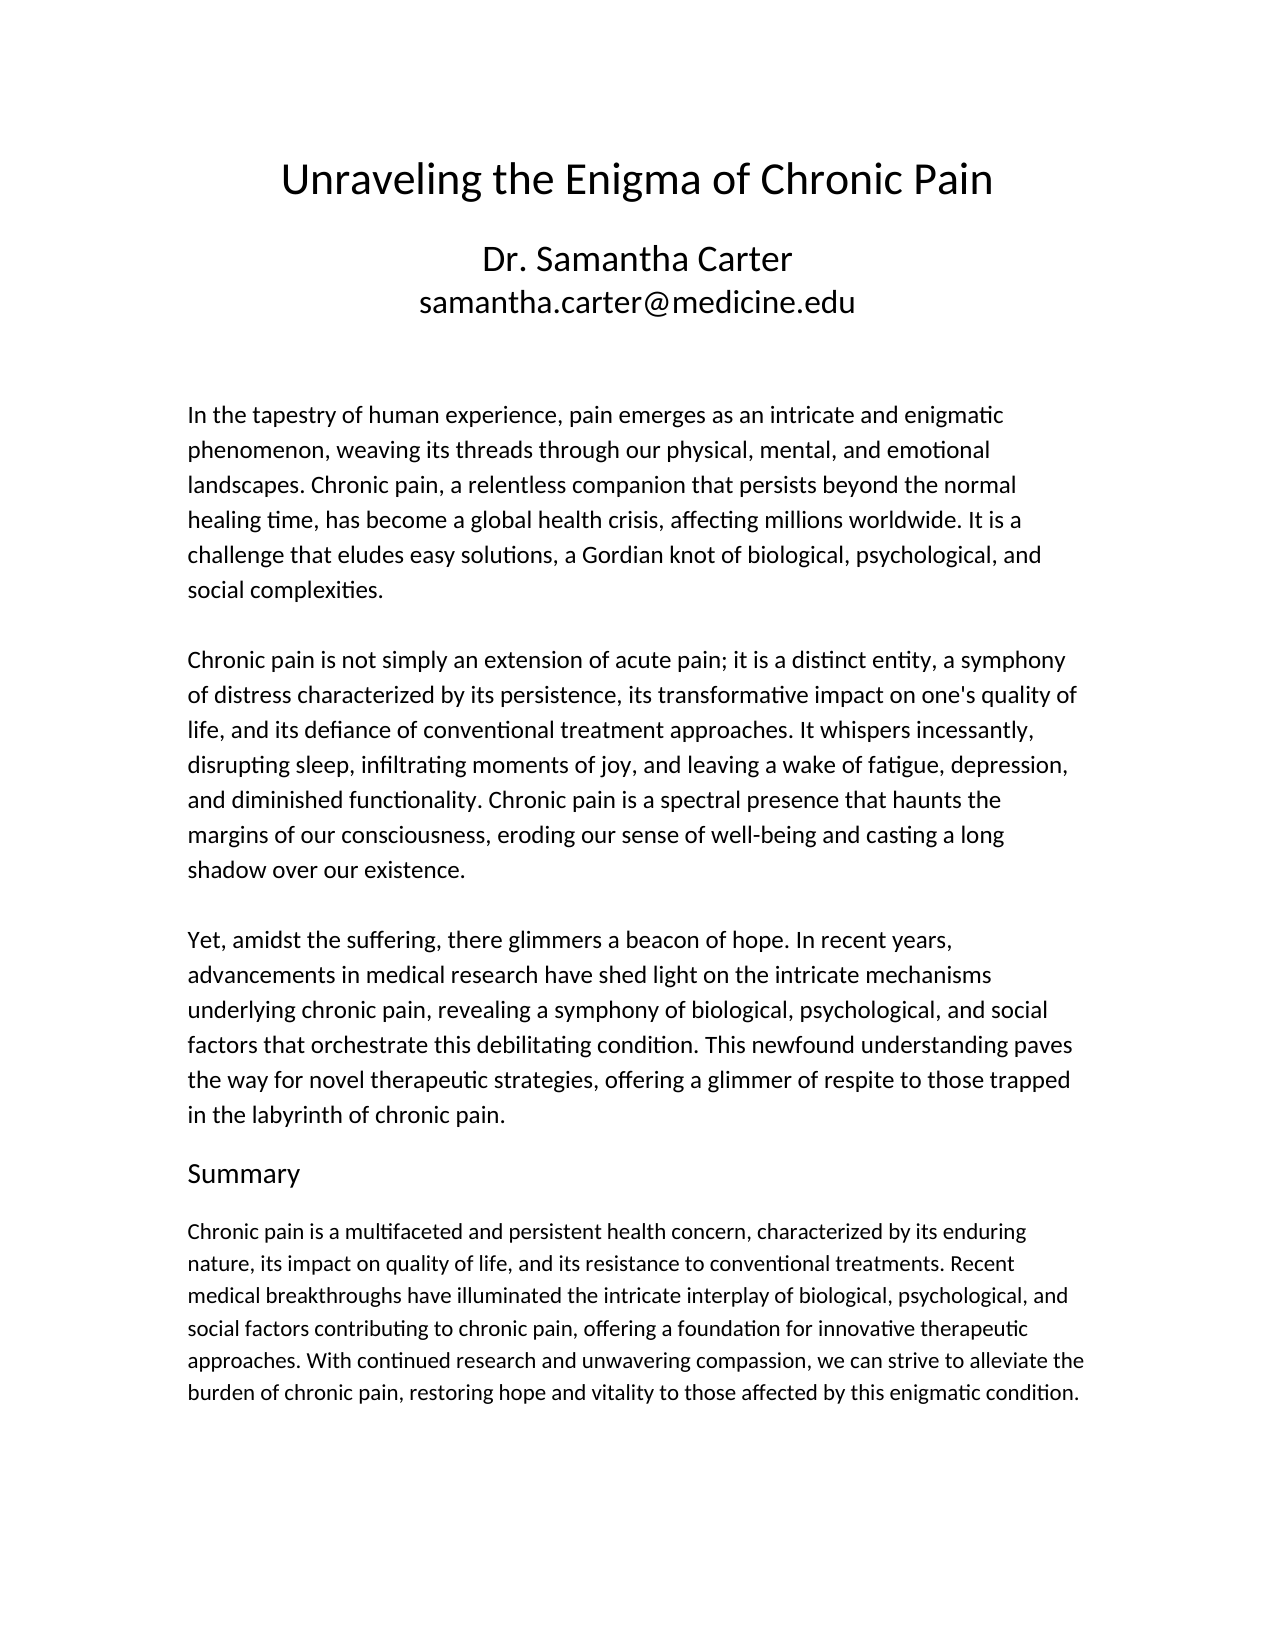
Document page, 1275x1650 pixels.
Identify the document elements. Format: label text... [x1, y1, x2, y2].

text samantha.carter@medicine.edu [187, 281, 1087, 322]
text Unraveling the Enigma of Chronic Pain [187, 150, 1087, 206]
text In the tapestry of human experience, pain emerges as an intricate and enigmatic phenomenon, weaving its threads through our physical, mental, and emotional landscapes. Chronic pain, a relentless companion that persists beyond the normal healing time, has become a global health crisis, affecting millions worldwide. It is a challenge that eludes easy solutions, a Gordian knot of biological, psychological, and social complexities. Chronic pain is not simply an extension of acute pain; it is a distinct entity, a symphony of distress characterized by its persistence, its transformative impact on one's quality of life, and its defiance of conventional treatment approaches. It whispers incessantly, disrupting sleep, infiltrating moments of joy, and leaving a wake of fatigue, depression, and diminished functionality. Chronic pain is a spectral presence that haunts the margins of our consciousness, eroding our sense of well-being and casting a long shadow over our existence. Yet, amidst the suffering, there glimmers a beacon of hope. In recent years, advancements in medical research have shed light on the intricate mechanisms underlying chronic pain, revealing a symphony of biological, psychological, and social factors that orchestrate this debilitating condition. This newfound understanding paves the way for novel therapeutic strategies, offering a glimmer of respite to those trapped in the labyrinth of chronic pain. [187, 399, 1087, 1130]
text Chronic pain is a multifaceted and persistent health concern, characterized by its enduring nature, its impact on quality of life, and its resistance to conventional treatments. Recent medical breakthroughs have illuminated the intricate interplay of biological, psychological, and social factors contributing to chronic pain, offering a foundation for innovative therapeutic approaches. With continued research and unwavering compassion, we can strive to alleviate the burden of chronic pain, restoring hope and vitality to those affected by this enigmatic condition. [187, 1217, 1087, 1406]
text Dr. Samantha Carter [187, 235, 1087, 281]
text Summary [187, 1155, 1087, 1191]
